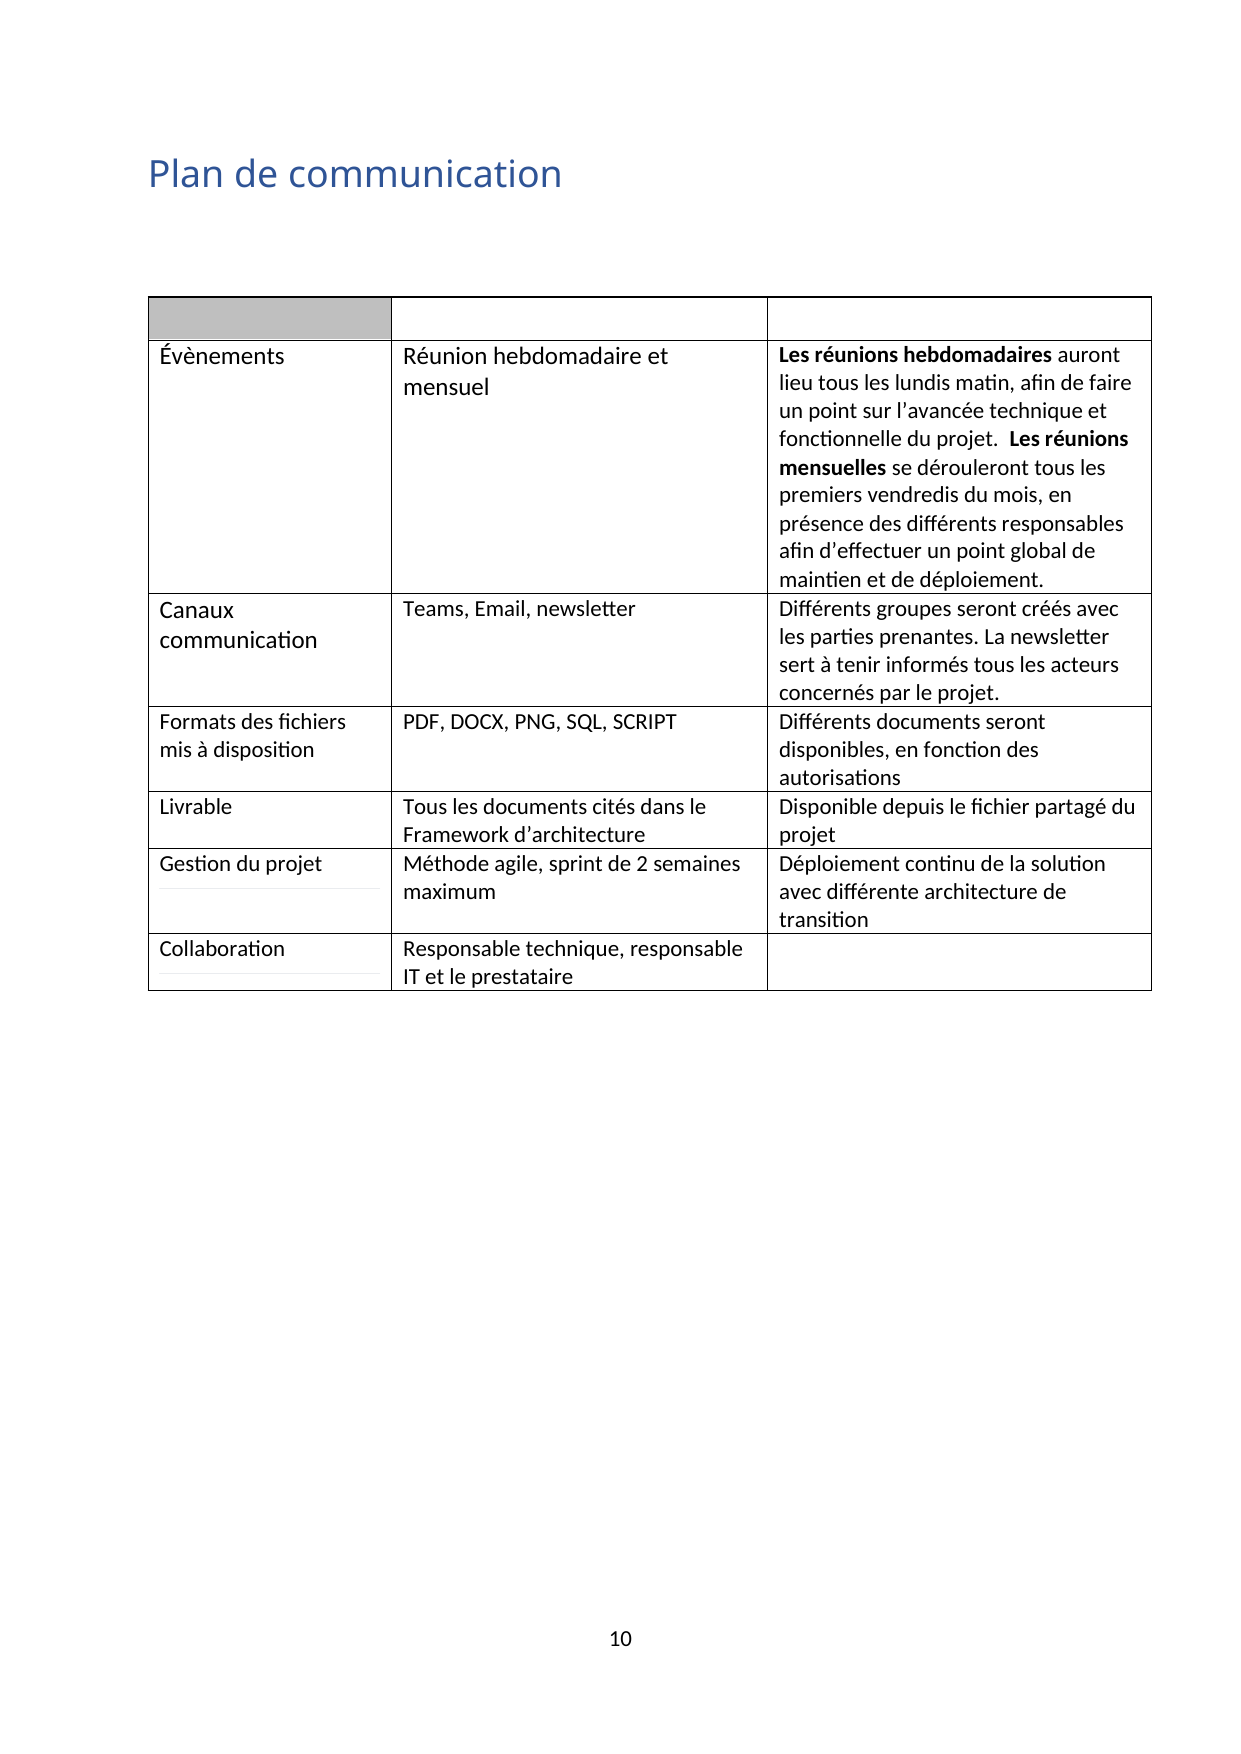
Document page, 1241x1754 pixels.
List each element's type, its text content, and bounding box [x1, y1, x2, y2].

table_cell Différents groupes seront créés avec les parties prenantes. La newsletter sert à tenir informés tous les acteurs concernés par le projet. [768, 594, 1151, 706]
table_cell Évènements [149, 341, 391, 593]
subtitle Plan de communication [148, 148, 1093, 199]
table_cell Formats des fichiers mis à disposition [149, 707, 391, 791]
table_cell Livrable [149, 792, 391, 848]
table_cell Collaboration [149, 934, 391, 990]
table_cell Réunion hebdomadaire et mensuel [392, 341, 767, 593]
table_cell Canaux communication [149, 594, 391, 706]
table_cell Méthode agile, sprint de 2 semaines maximum [392, 849, 767, 933]
table_header [392, 298, 767, 339]
table_cell Disponible depuis le fichier partagé du projet [768, 792, 1151, 848]
table_cell Gestion du projet [149, 849, 391, 933]
table_header [149, 298, 391, 339]
table_header [768, 298, 1151, 339]
table_cell Les réunions hebdomadaires auront lieu tous les lundis matin, afin de faire un point sur l’avancée technique et fonctionnelle du projet. Les réunions mensuelles se dérouleront tous les premiers vendredis du mois, en présence des différents responsables afin d’effectuer un point global de maintien et de déploiement. [768, 341, 1151, 593]
table_cell Différents documents seront disponibles, en fonction des autorisations [768, 707, 1151, 791]
table_cell [768, 934, 1151, 990]
table_cell PDF, DOCX, PNG, SQL, SCRIPT [392, 707, 767, 791]
table_cell Teams, Email, newsletter [392, 594, 767, 706]
table_cell Responsable technique, responsable IT et le prestataire [392, 934, 767, 990]
table_cell Tous les documents cités dans le Framework d’architecture [392, 792, 767, 848]
table_cell Déploiement continu de la solution avec différente architecture de transition [768, 849, 1151, 933]
